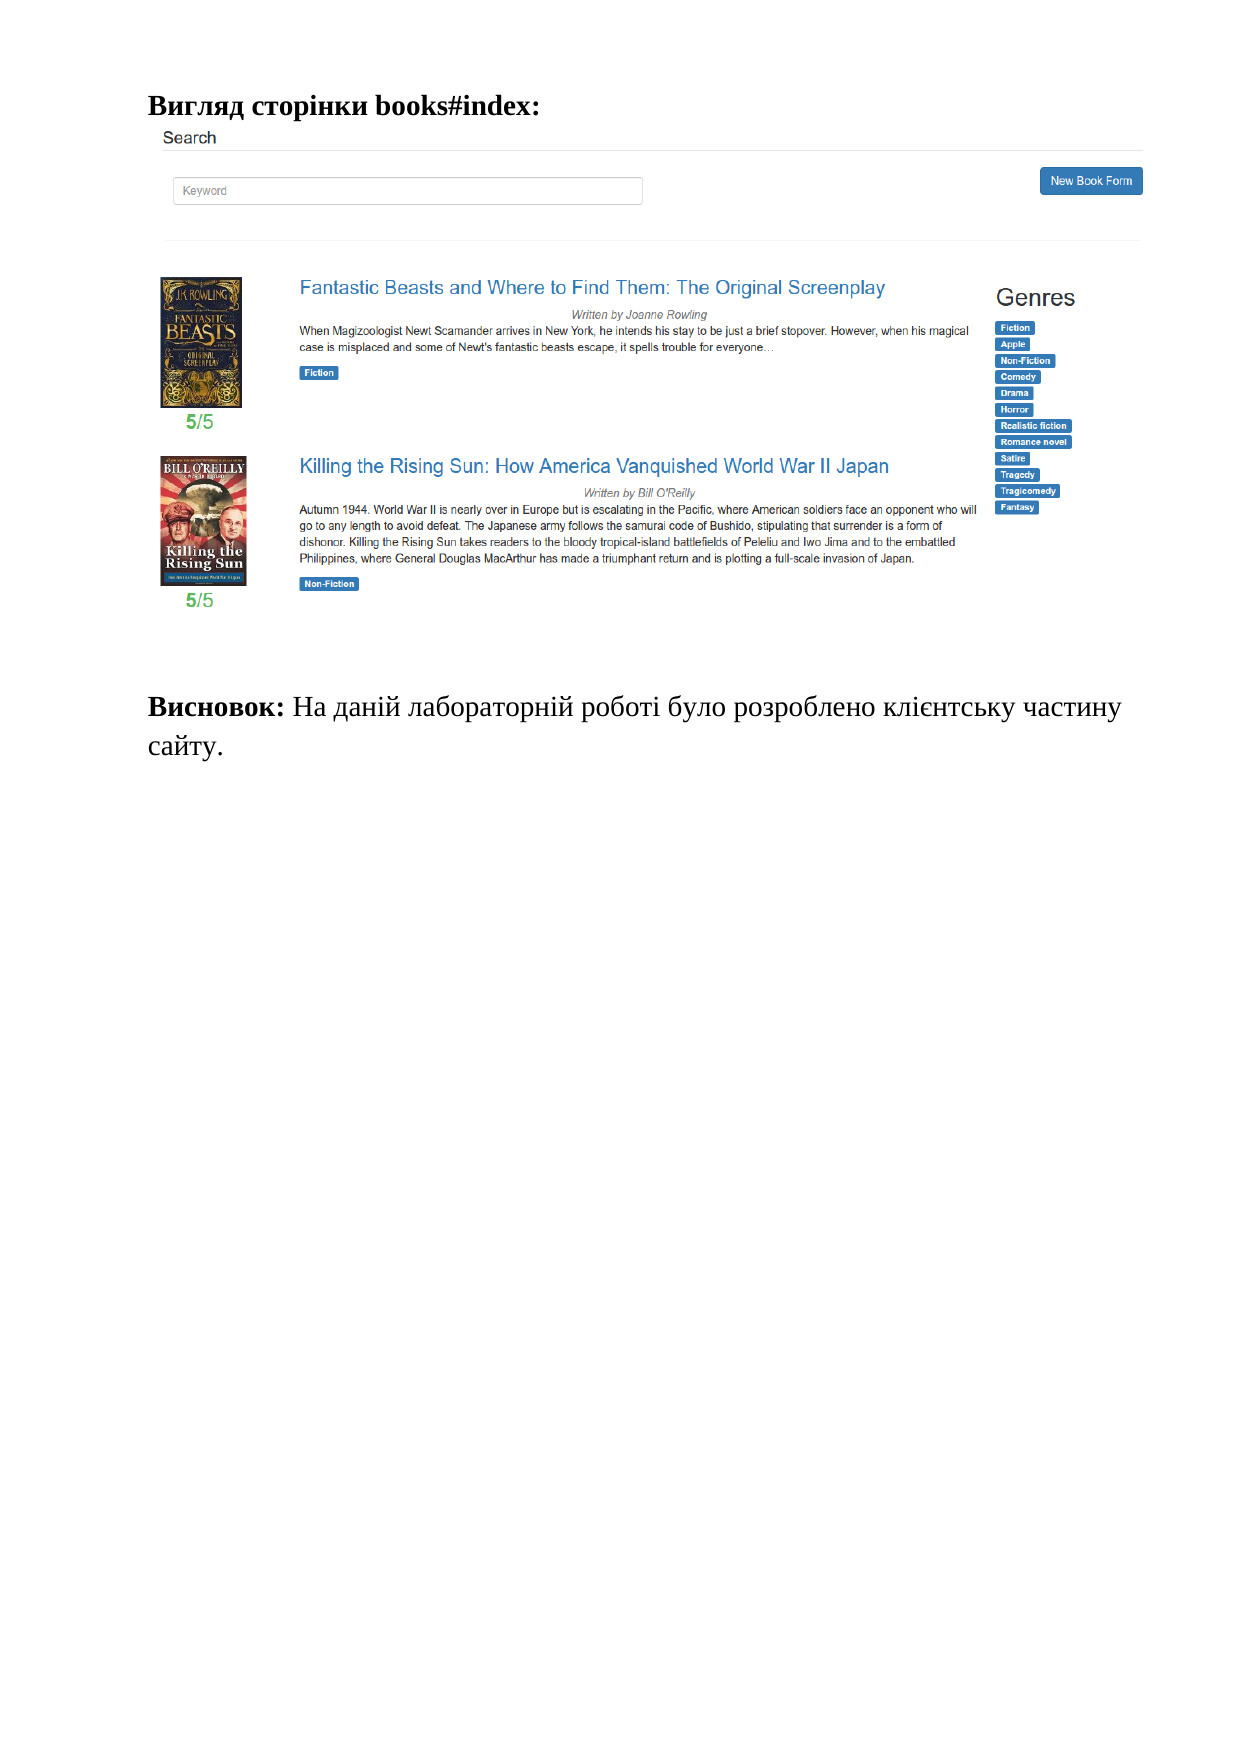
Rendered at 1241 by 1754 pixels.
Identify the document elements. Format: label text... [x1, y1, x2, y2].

picture [147, 127, 1151, 620]
text Вигляд сторінки books#index: [148, 88, 1152, 122]
text Висновок: На даній лабораторній роботі було розроблено клієнтську частину сайту. [148, 689, 1152, 762]
